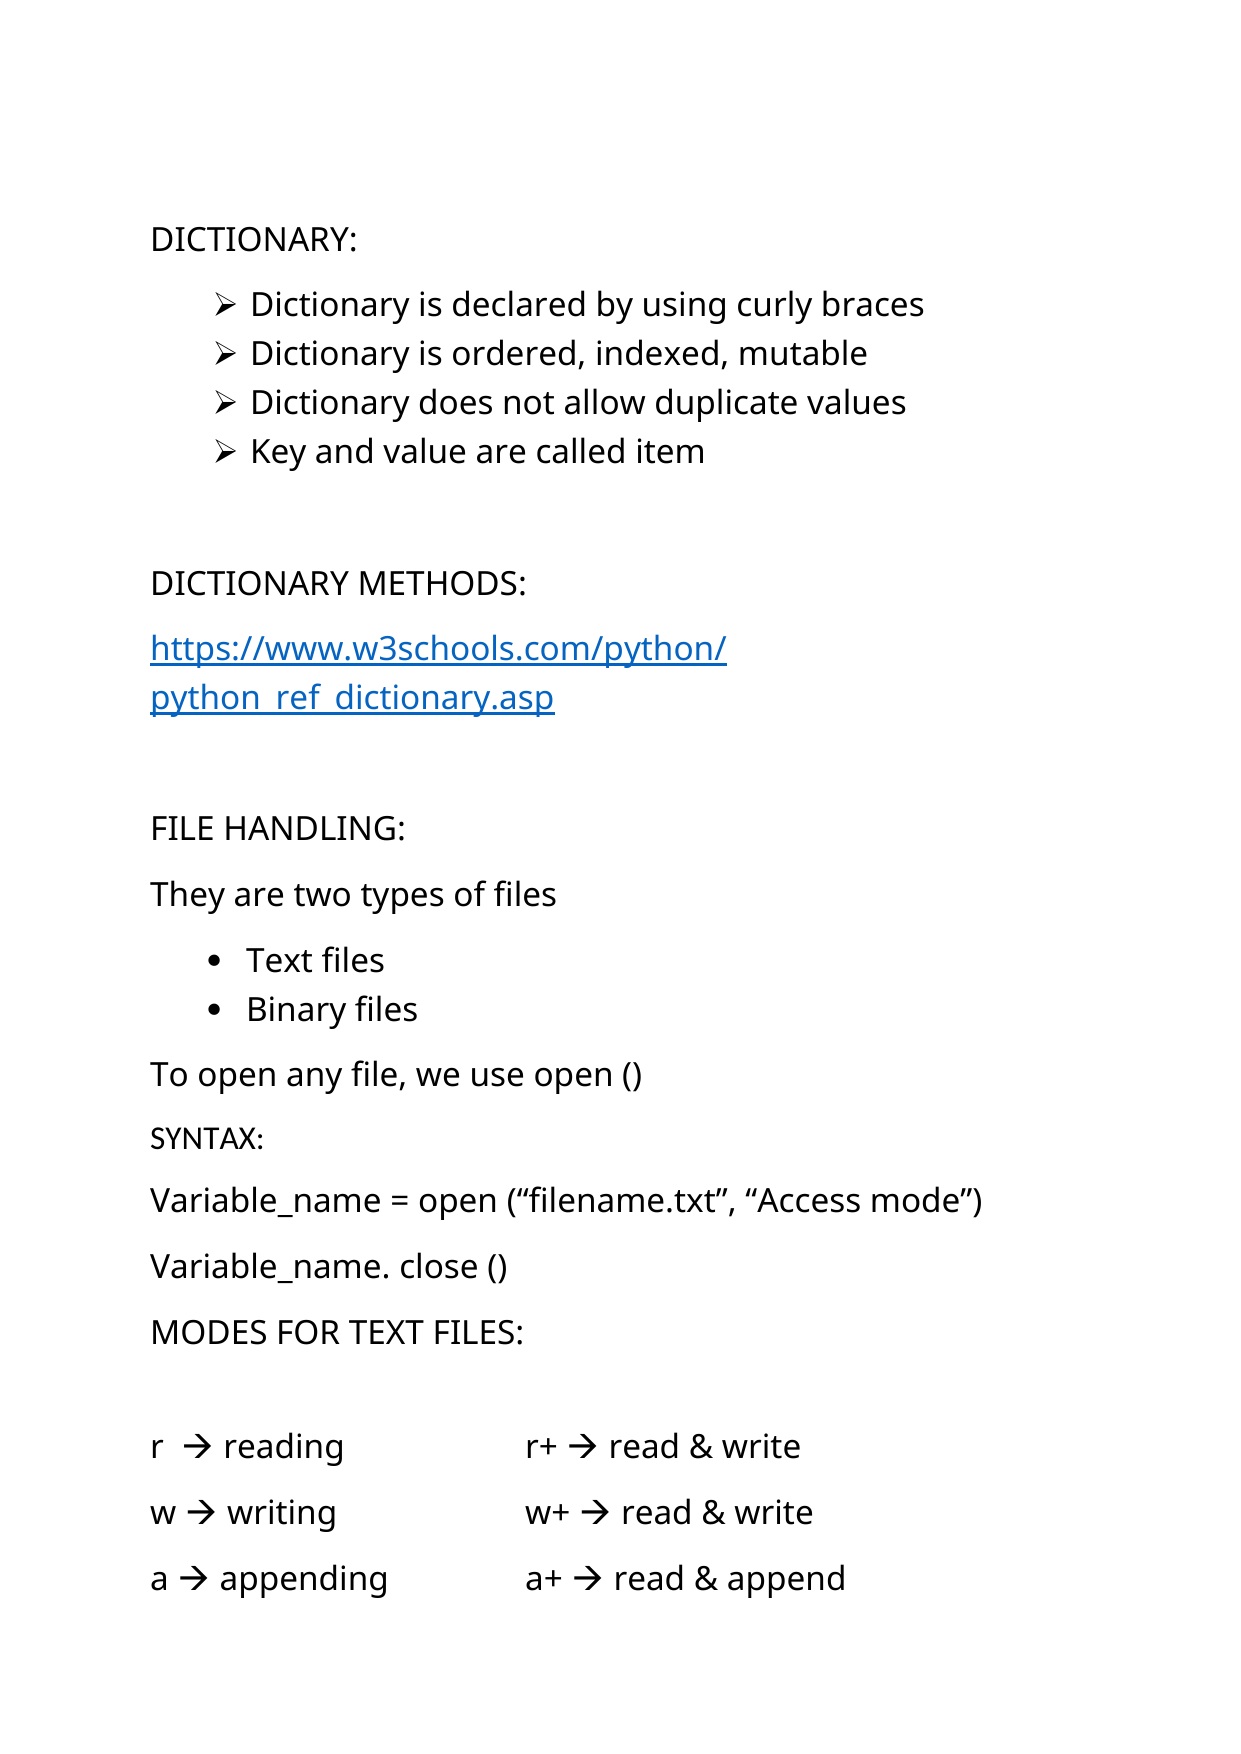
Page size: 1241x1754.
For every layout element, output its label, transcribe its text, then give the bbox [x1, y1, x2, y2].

list Dictionary is declared by using curly braces [212, 281, 1090, 327]
text Variable_name = open (“filename.txt”, “Access mode”) [150, 1177, 1090, 1223]
list Dictionary does not allow duplicate values [212, 379, 1090, 424]
text w writing w+ read & write [150, 1489, 1090, 1534]
text r reading r+ read & write [150, 1374, 1090, 1468]
text To open any file, we use open () [150, 1051, 1090, 1096]
text SYNTAX: [150, 1117, 1090, 1157]
text FILE HANDLING: [150, 805, 1090, 851]
text https://www.w3schools.com/python/python_ref_dictionary.asp [150, 625, 1090, 719]
text They are two types of files [150, 871, 1090, 916]
list Dictionary is ordered, indexed, mutable [212, 330, 1090, 376]
text Variable_name. close () [150, 1243, 1090, 1288]
list Binary files [208, 985, 1090, 1031]
text a appending a+ read & append [150, 1554, 1090, 1600]
text MODES FOR TEXT FILES: [150, 1308, 1090, 1354]
list Key and value are called item [212, 428, 1090, 473]
text DICTIONARY: [150, 216, 1090, 261]
list Text files [208, 936, 1090, 982]
text DICTIONARY METHODS: [150, 559, 1090, 605]
